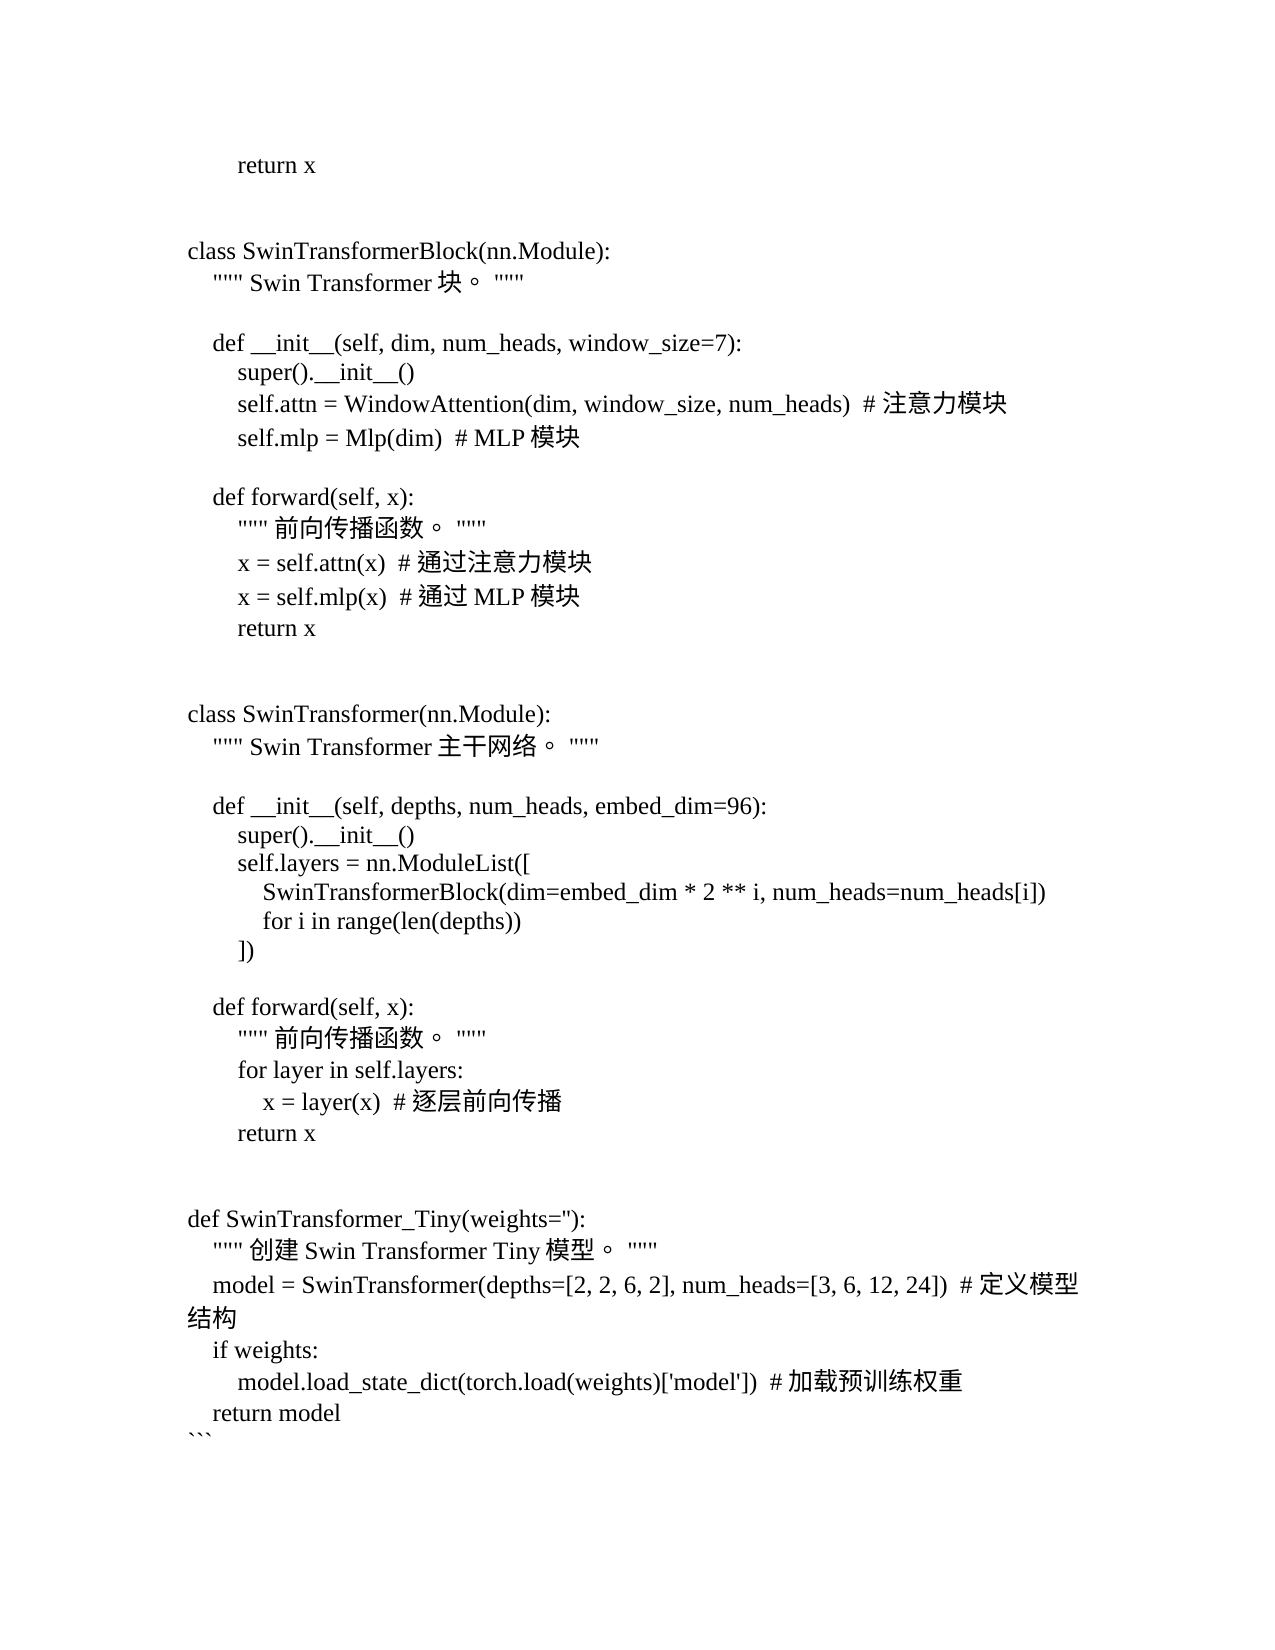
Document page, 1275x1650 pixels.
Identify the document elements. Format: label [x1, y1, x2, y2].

text [187, 150, 1087, 1484]
